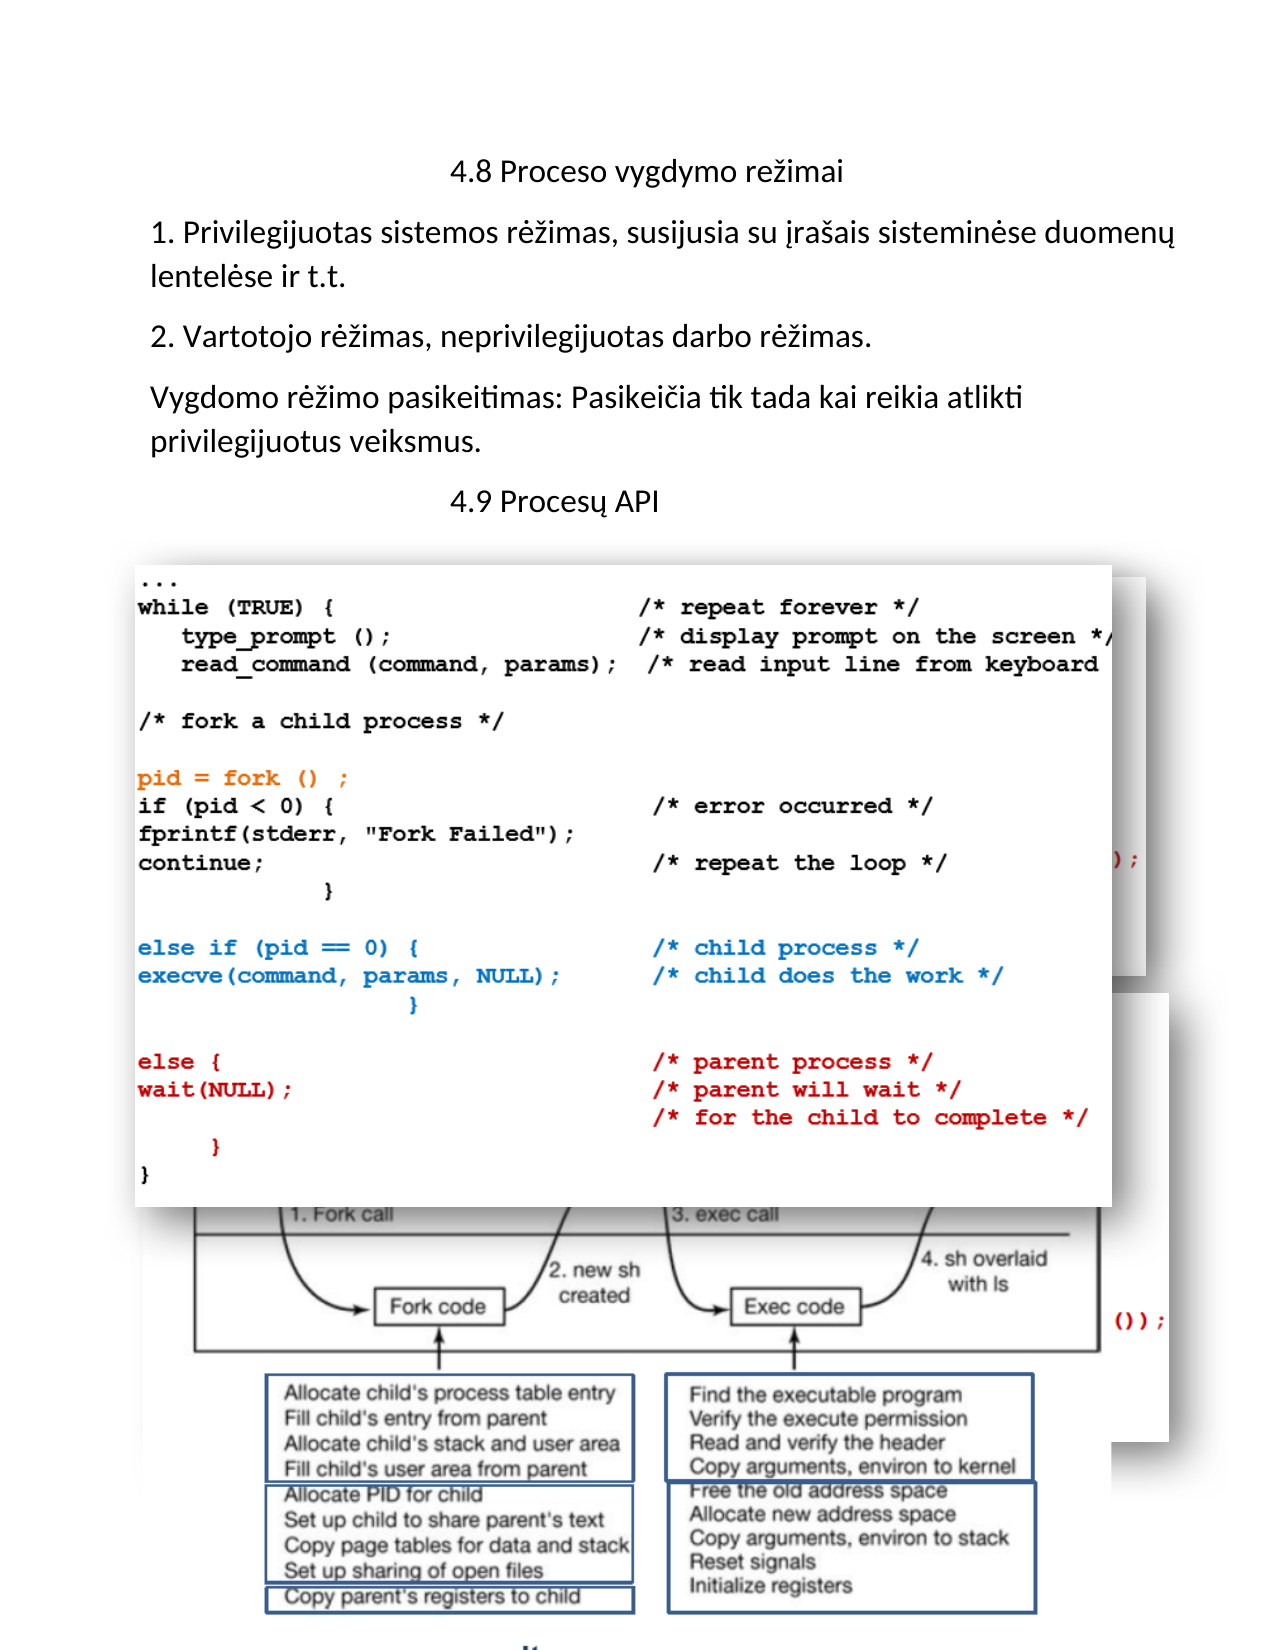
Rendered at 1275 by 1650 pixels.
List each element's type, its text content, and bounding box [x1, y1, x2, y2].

text Vygdomo rėžimo pasikeitimas: Pasikeičia tik tada kai reikia atlikti privilegijuotus veiksmus. [150, 376, 1200, 461]
text 4.9 Procesų API [450, 480, 1200, 521]
text 2. Vartotojo rėžimas, neprivilegijuotas darbo rėžimas. [150, 315, 1200, 356]
picture [135, 565, 1169, 1650]
text 1. Privilegijuotas sistemos rėžimas, susijusia su įrašais sisteminėse duomenų lentelėse ir t.t. [150, 211, 1200, 295]
text 4.8 Proceso vygdymo režimai [384, 150, 1200, 191]
